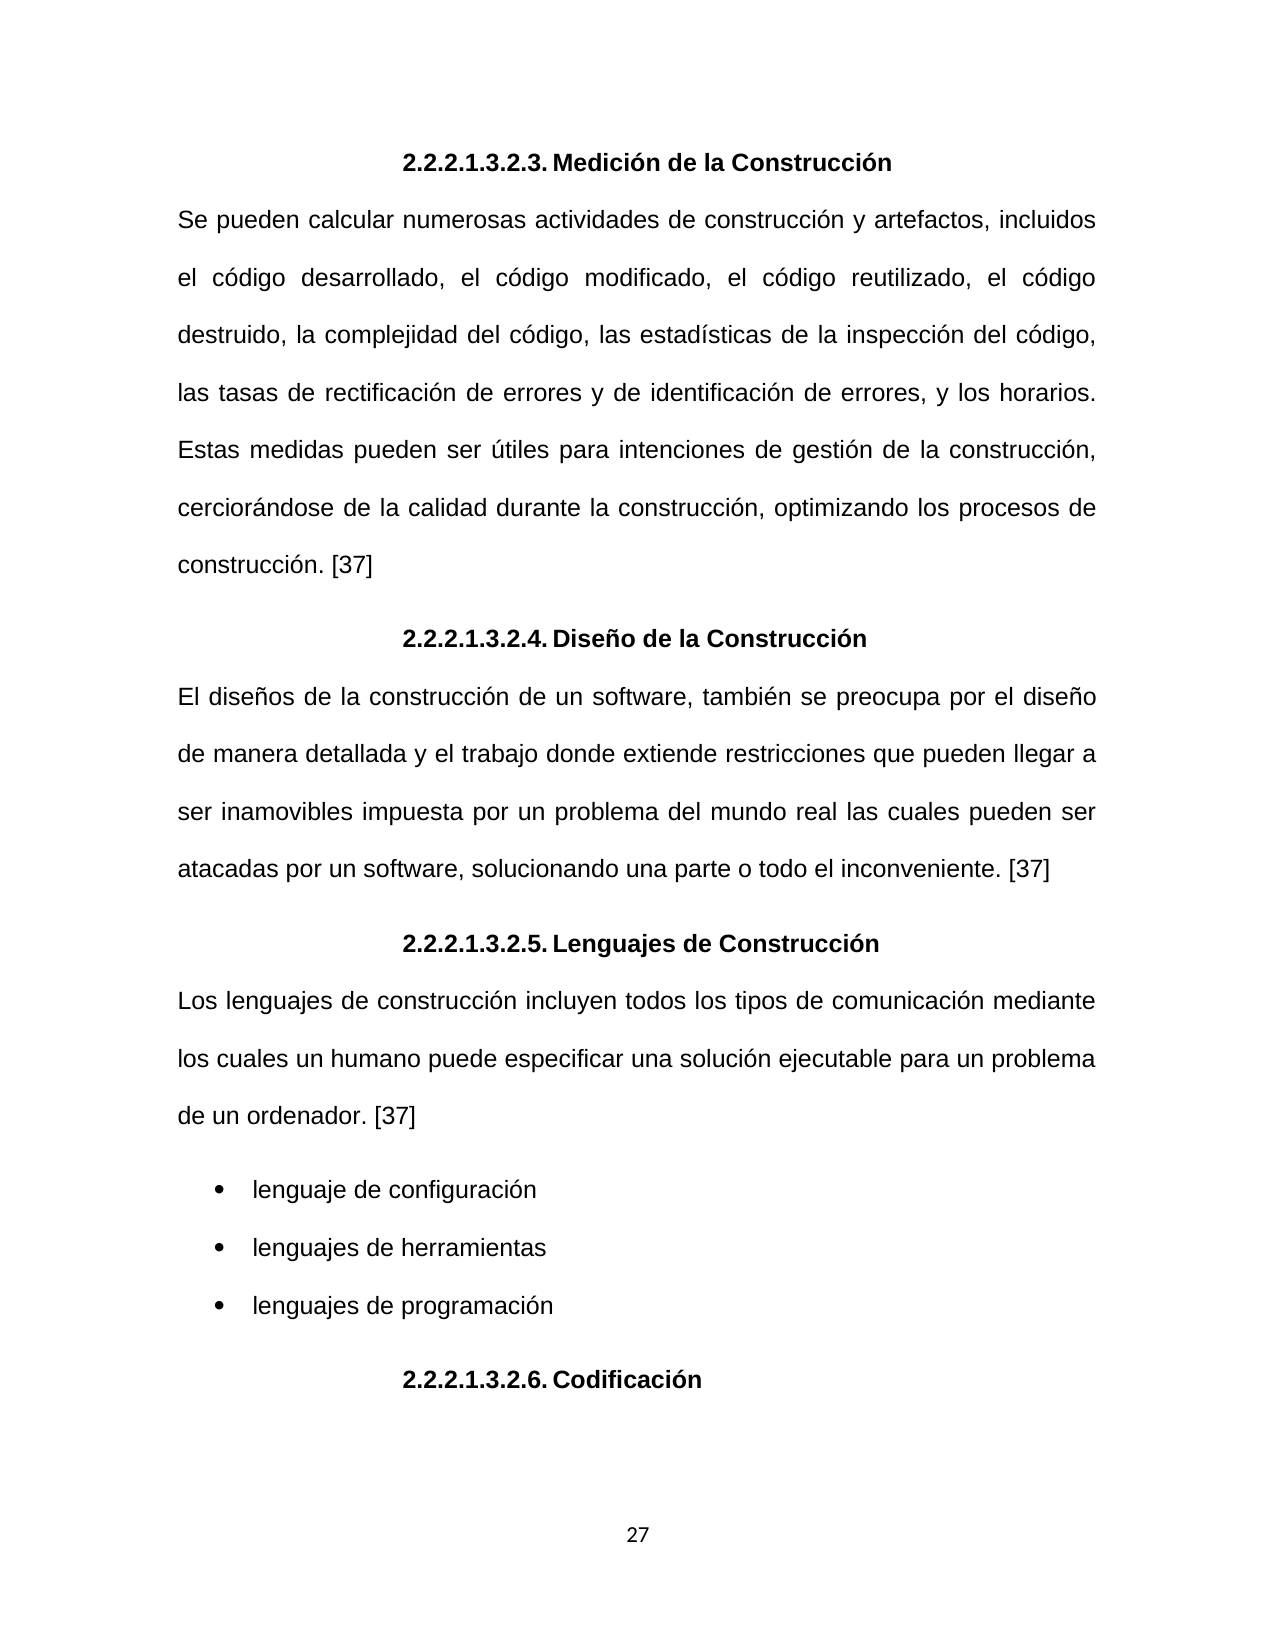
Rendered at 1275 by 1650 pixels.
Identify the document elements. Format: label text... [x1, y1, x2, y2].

subtitle Lenguajes de Construcción [402, 928, 1098, 957]
subtitle Codificación [402, 1365, 1098, 1394]
text Se pueden calcular numerosas actividades de construcción y artefactos, incluidos el código desarrollado, el código modificado, el código reutilizado, el código destruido, la complejidad del código, las estadísticas de la inspección del código, las tasas de rectificación de errores y de identificación de errores, y los horarios. Estas medidas pueden ser útiles para intenciones de gestión de la construcción, cerciorándose de la calidad durante la construcción, optimizando los procesos de construcción. [37] [177, 205, 1098, 579]
list lenguajes de programación [215, 1291, 1098, 1319]
list lenguaje de configuración [215, 1175, 1098, 1204]
list lenguajes de herramientas [215, 1233, 1098, 1262]
subtitle Medición de la Construcción [402, 148, 1098, 176]
text Los lenguajes de construcción incluyen todos los tipos de comunicación mediante los cuales un humano puede especificar una solución ejecutable para un problema de un ordenador. [37] [177, 986, 1098, 1130]
subtitle Diseño de la Construcción [402, 624, 1098, 653]
text El diseños de la construcción de un software, también se preocupa por el diseño de manera detallada y el trabajo donde extiende restricciones que pueden llegar a ser inamovibles impuesta por un problema del mundo real las cuales pueden ser atacadas por un software, solucionando una parte o todo el inconveniente. [37] [177, 682, 1098, 883]
